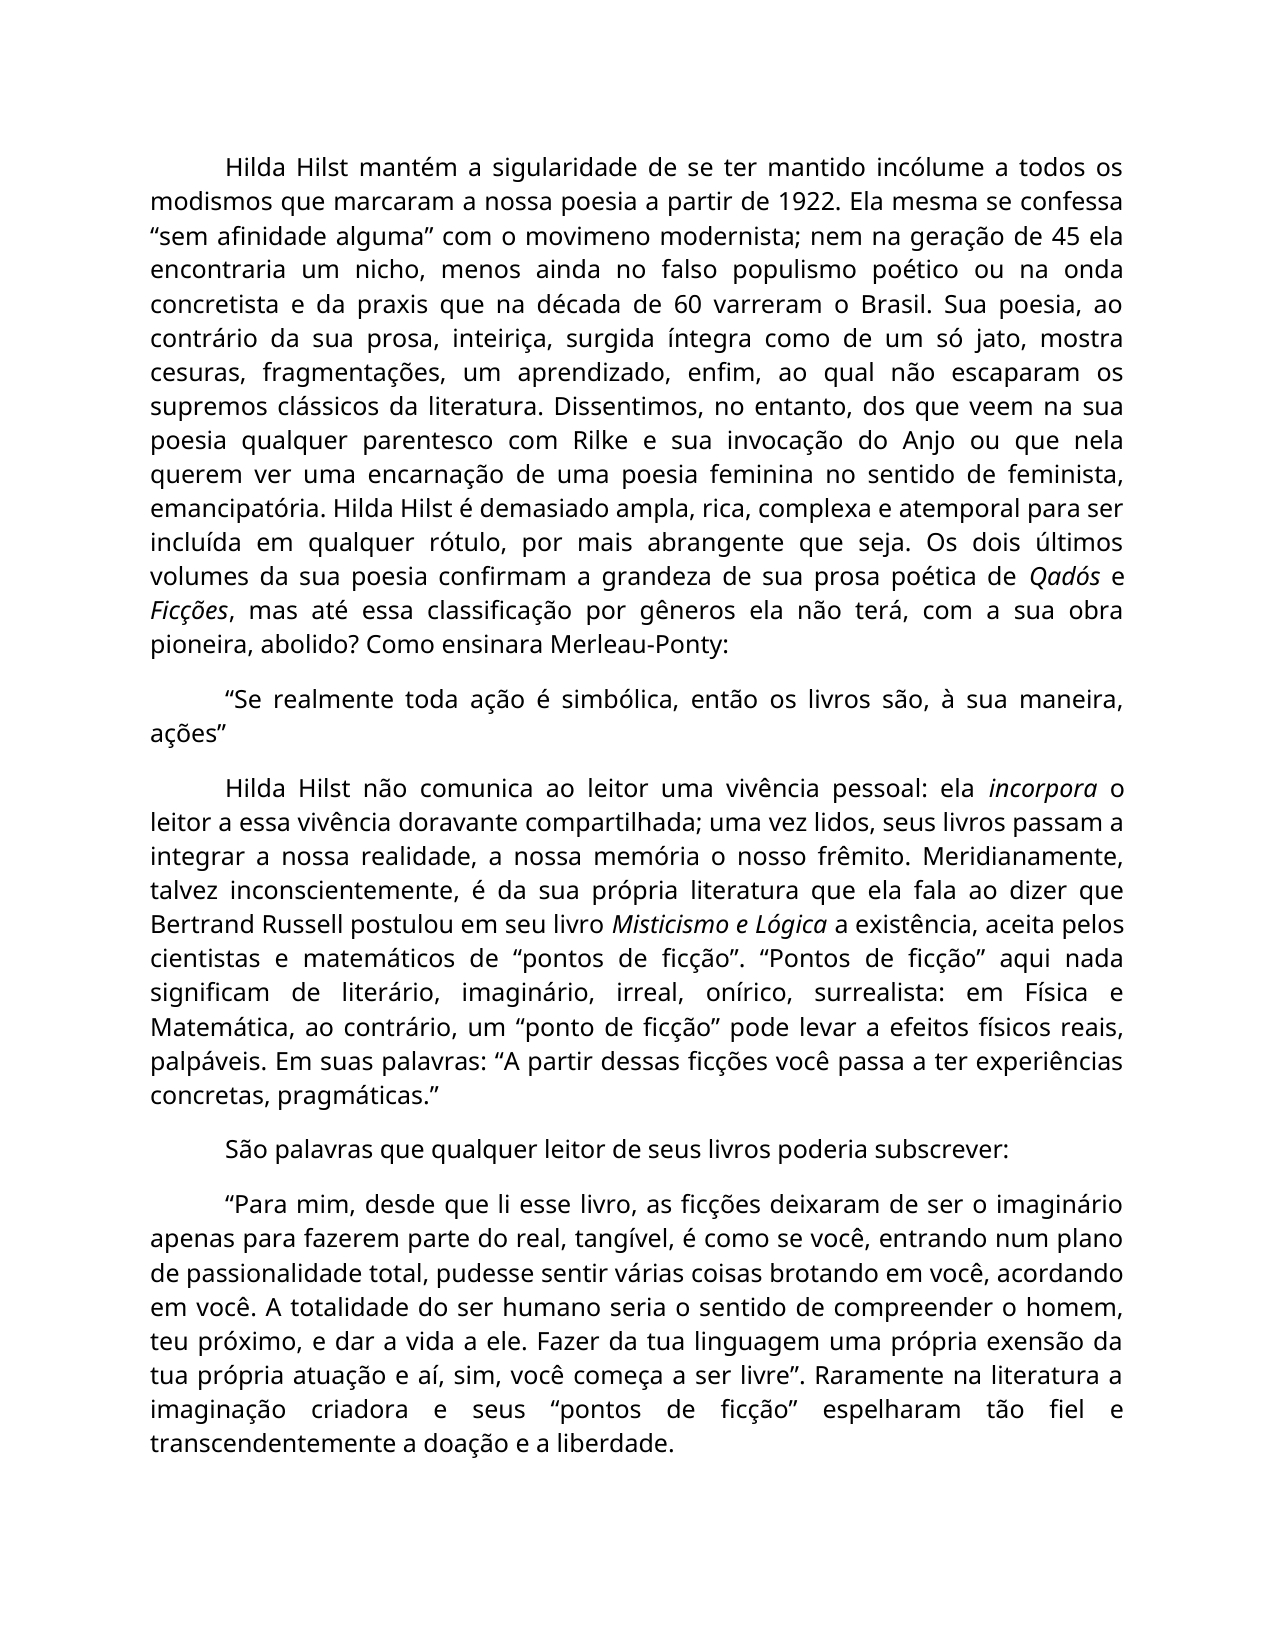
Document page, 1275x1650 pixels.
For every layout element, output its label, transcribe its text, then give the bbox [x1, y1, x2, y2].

text Hilda Hilst não comunica ao leitor uma vivência pessoal: ela incorpora o leitor a essa vivência doravante compartilhada; uma vez lidos, seus livros passam a integrar a nossa realidade, a nossa memória o nosso frêmito. Meridianamente, talvez inconscientemente, é da sua própria literatura que ela fala ao dizer que Bertrand Russell postulou em seu livro Misticismo e Lógica a existência, aceita pelos cientistas e matemáticos de “pontos de ficção”. “Pontos de ficção” aqui nada significam de literário, imaginário, irreal, onírico, surrealista: em Física e Matemática, ao contrário, um “ponto de ficção” pode levar a efeitos físicos reais, palpáveis. Em suas palavras: “A partir dessas ficções você passa a ter experiências concretas, pragmáticas.” [150, 771, 1125, 1111]
text Hilda Hilst mantém a sigularidade de se ter mantido incólume a todos os modismos que marcaram a nossa poesia a partir de 1922. Ela mesma se confessa “sem afinidade alguma” com o movimeno modernista; nem na geração de 45 ela encontraria um nicho, menos ainda no falso populismo poético ou na onda concretista e da praxis que na década de 60 varreram o Brasil. Sua poesia, ao contrário da sua prosa, inteiriça, surgida íntegra como de um só jato, mostra cesuras, fragmentações, um aprendizado, enfim, ao qual não escaparam os supremos clássicos da literatura. Dissentimos, no entanto, dos que veem na sua poesia qualquer parentesco com Rilke e sua invocação do Anjo ou que nela querem ver uma encarnação de uma poesia feminina no sentido de feminista, emancipatória. Hilda Hilst é demasiado ampla, rica, complexa e atemporal para ser incluída em qualquer rótulo, por mais abrangente que seja. Os dois últimos volumes da sua poesia confirmam a grandeza de sua prosa poética de Qadós e Ficções, mas até essa classificação por gêneros ela não terá, com a sua obra pioneira, abolido? Como ensinara Merleau-Ponty: [150, 150, 1125, 661]
text São palavras que qualquer leitor de seus livros poderia subscrever: [150, 1132, 1125, 1166]
text “Se realmente toda ação é simbólica, então os livros são, à sua maneira, ações” [150, 682, 1125, 750]
text “Para mim, desde que li esse livro, as ficções deixaram de ser o imaginário apenas para fazerem parte do real, tangível, é como se você, entrando num plano de passionalidade total, pudesse sentir várias coisas brotando em você, acordando em você. A totalidade do ser humano seria o sentido de compreender o homem, teu próximo, e dar a vida a ele. Fazer da tua linguagem uma própria exensão da tua própria atuação e aí, sim, você começa a ser livre”. Raramente na literatura a imaginação criadora e seus “pontos de ficção” espelharam tão fiel e transcendentemente a doação e a liberdade. [150, 1187, 1125, 1459]
